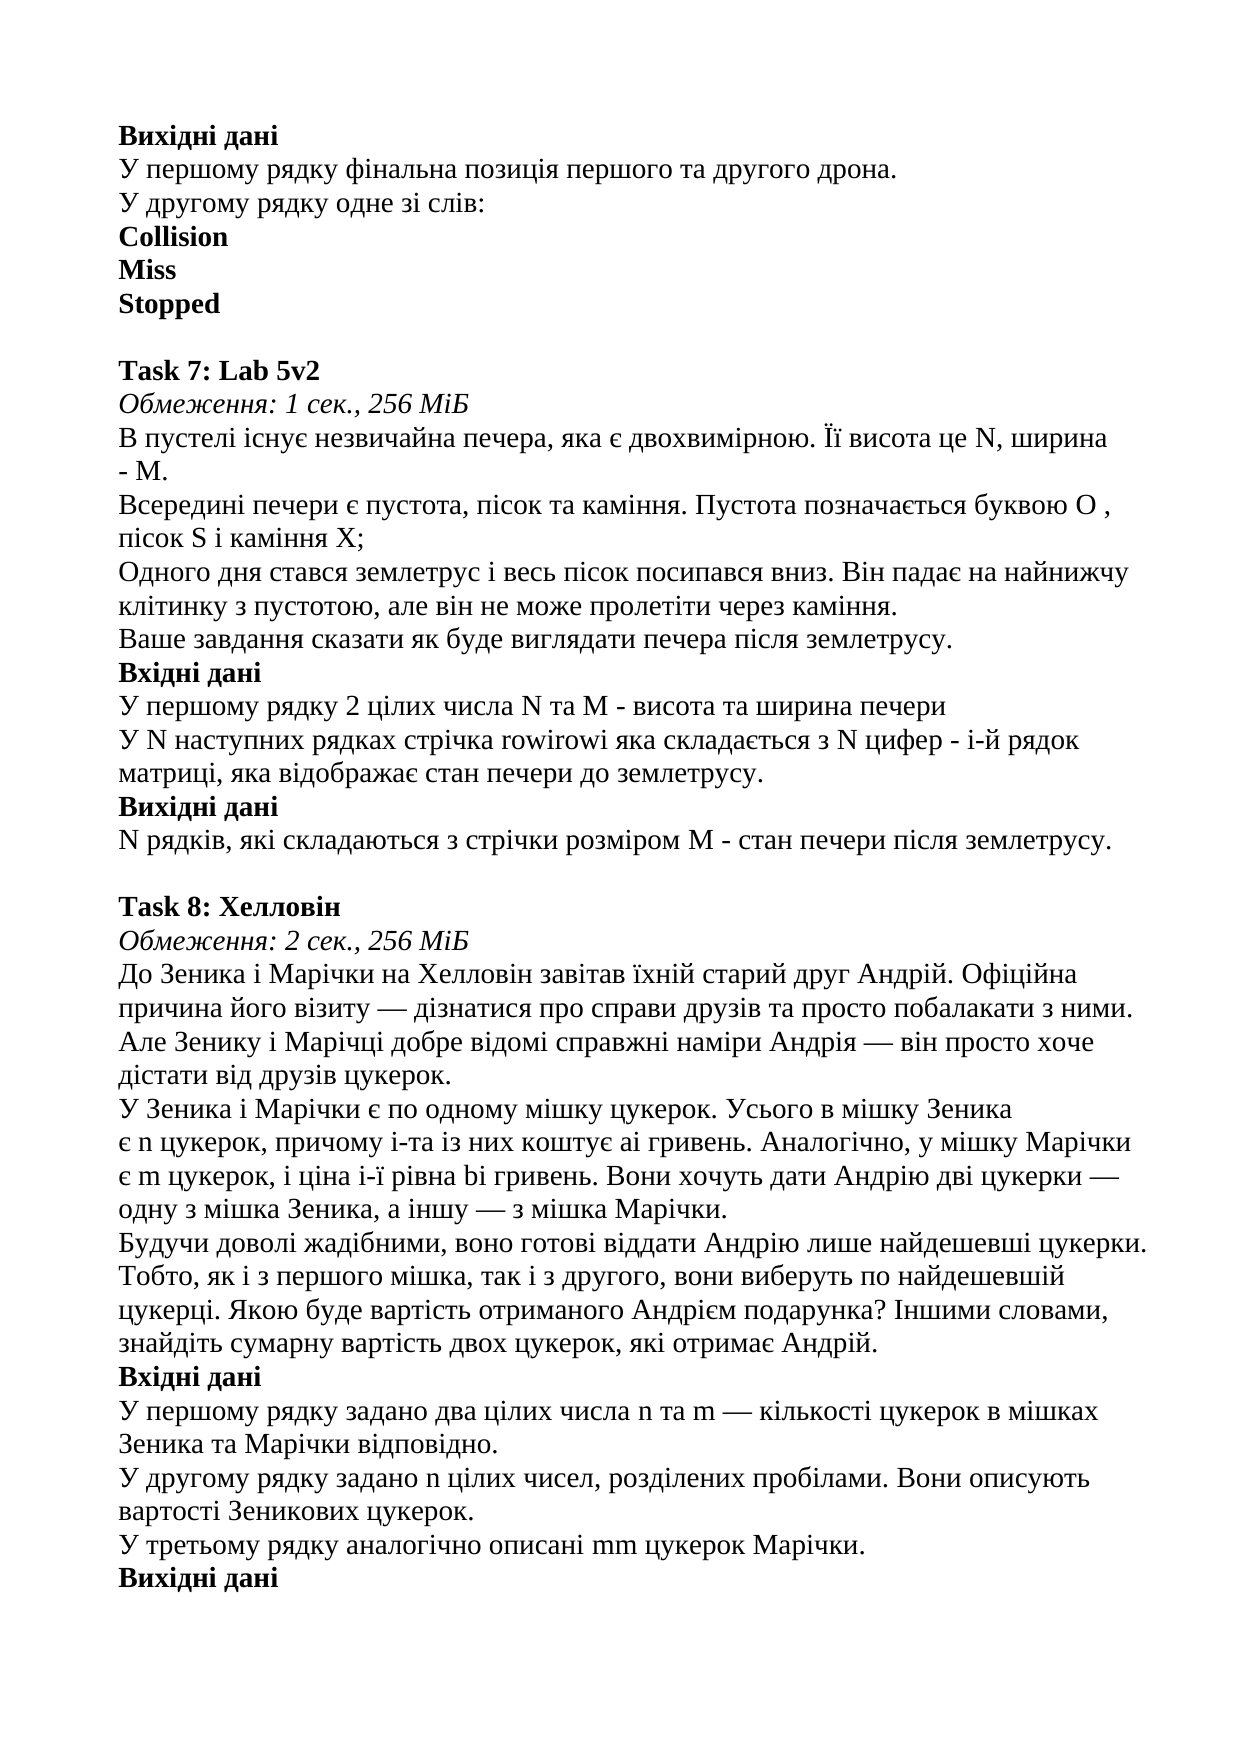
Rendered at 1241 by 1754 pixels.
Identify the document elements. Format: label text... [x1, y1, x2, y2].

text Обмеження: 1 сек., 256 МіБ [118, 386, 1152, 420]
text N рядків, які складаються з стрічки розміром M - стан печери після землетрусу. [118, 822, 1152, 856]
text У другому рядку одне зі слів: [118, 185, 1152, 219]
text Вихідні дані [118, 118, 1152, 152]
text У першому рядку 2 цілих числа N та M - висота та ширина печери [118, 688, 1152, 722]
text Вихідні дані [118, 789, 1152, 822]
text Stopped [118, 286, 1152, 319]
text У другому рядку задано n цілих чисел, розділених пробілами. Вони описують вартості Зеникових цукерок. [118, 1460, 1152, 1527]
text Одного дня стався землетрус і весь пісок посипався вниз. Він падає на найнижчу клітинку з пустотою, але він не може пролетіти через каміння. [118, 554, 1152, 621]
text Ваше завдання сказати як буде виглядати печера після землетрусу. [118, 621, 1152, 655]
text В пустелі існує незвичайна печера, яка є двохвимірною. Її висота це N, ширина - M. [118, 420, 1152, 487]
text Вхідні дані [118, 1359, 1152, 1393]
text У Зеника і Марічки є по одному мішку цукерок. Усього в мішку Зеника є n цукерок, причому i-та із них коштує ai гривень. Аналогічно, у мішку Марічки є m цукерок, і ціна i-ї рівна bi гривень. Вони хочуть дати Андрію дві цукерки — одну з мішка Зеника, а іншу — з мішка Марічки. [118, 1091, 1152, 1225]
text Будучи доволі жадібними, воно готові віддати Андрію лише найдешевші цукерки. Тобто, як і з першого мішка, так і з другого, вони виберуть по найдешевшій цукерці. Якою буде вартість отриманого Андрієм подарунка? Іншими словами, знайдіть сумарну вартість двох цукерок, які отримає Андрій. [118, 1225, 1152, 1359]
text У першому рядку задано два цілих числа n та m — кількості цукерок в мішках Зеника та Марічки відповідно. [118, 1393, 1152, 1460]
text До Зеника і Марічки на Хелловін завітав їхній старий друг Андрій. Офіційна причина його візиту — дізнатися про справи друзів та просто побалакати з ними. Але Зенику і Марічці добре відомі справжні наміри Андрія — він просто хоче дістати від друзів цукерок. [118, 957, 1152, 1091]
text У N наступних рядках стрічка rowirowi яка складається з N цифер - i-й рядок матриці, яка відображає стан печери до землетрусу. [118, 722, 1152, 789]
text Обмеження: 2 сек., 256 МіБ [118, 923, 1152, 957]
text Task 7: Lab 5v2 [118, 353, 1152, 386]
text У третьому рядку аналогічно описані mm цукерок Марічки. [118, 1527, 1152, 1560]
text Task 8: Хелловін [118, 889, 1152, 923]
text Miss [118, 252, 1152, 286]
text Вихідні дані [118, 1560, 1152, 1594]
text Вхідні дані [118, 655, 1152, 688]
text Collision [118, 219, 1152, 252]
text У першому рядку фінальна позиція першого та другого дрона. [118, 152, 1152, 185]
text Всередині печери є пустота, пісок та каміння. Пустота позначається буквою О , пісок S і каміння X; [118, 487, 1152, 554]
